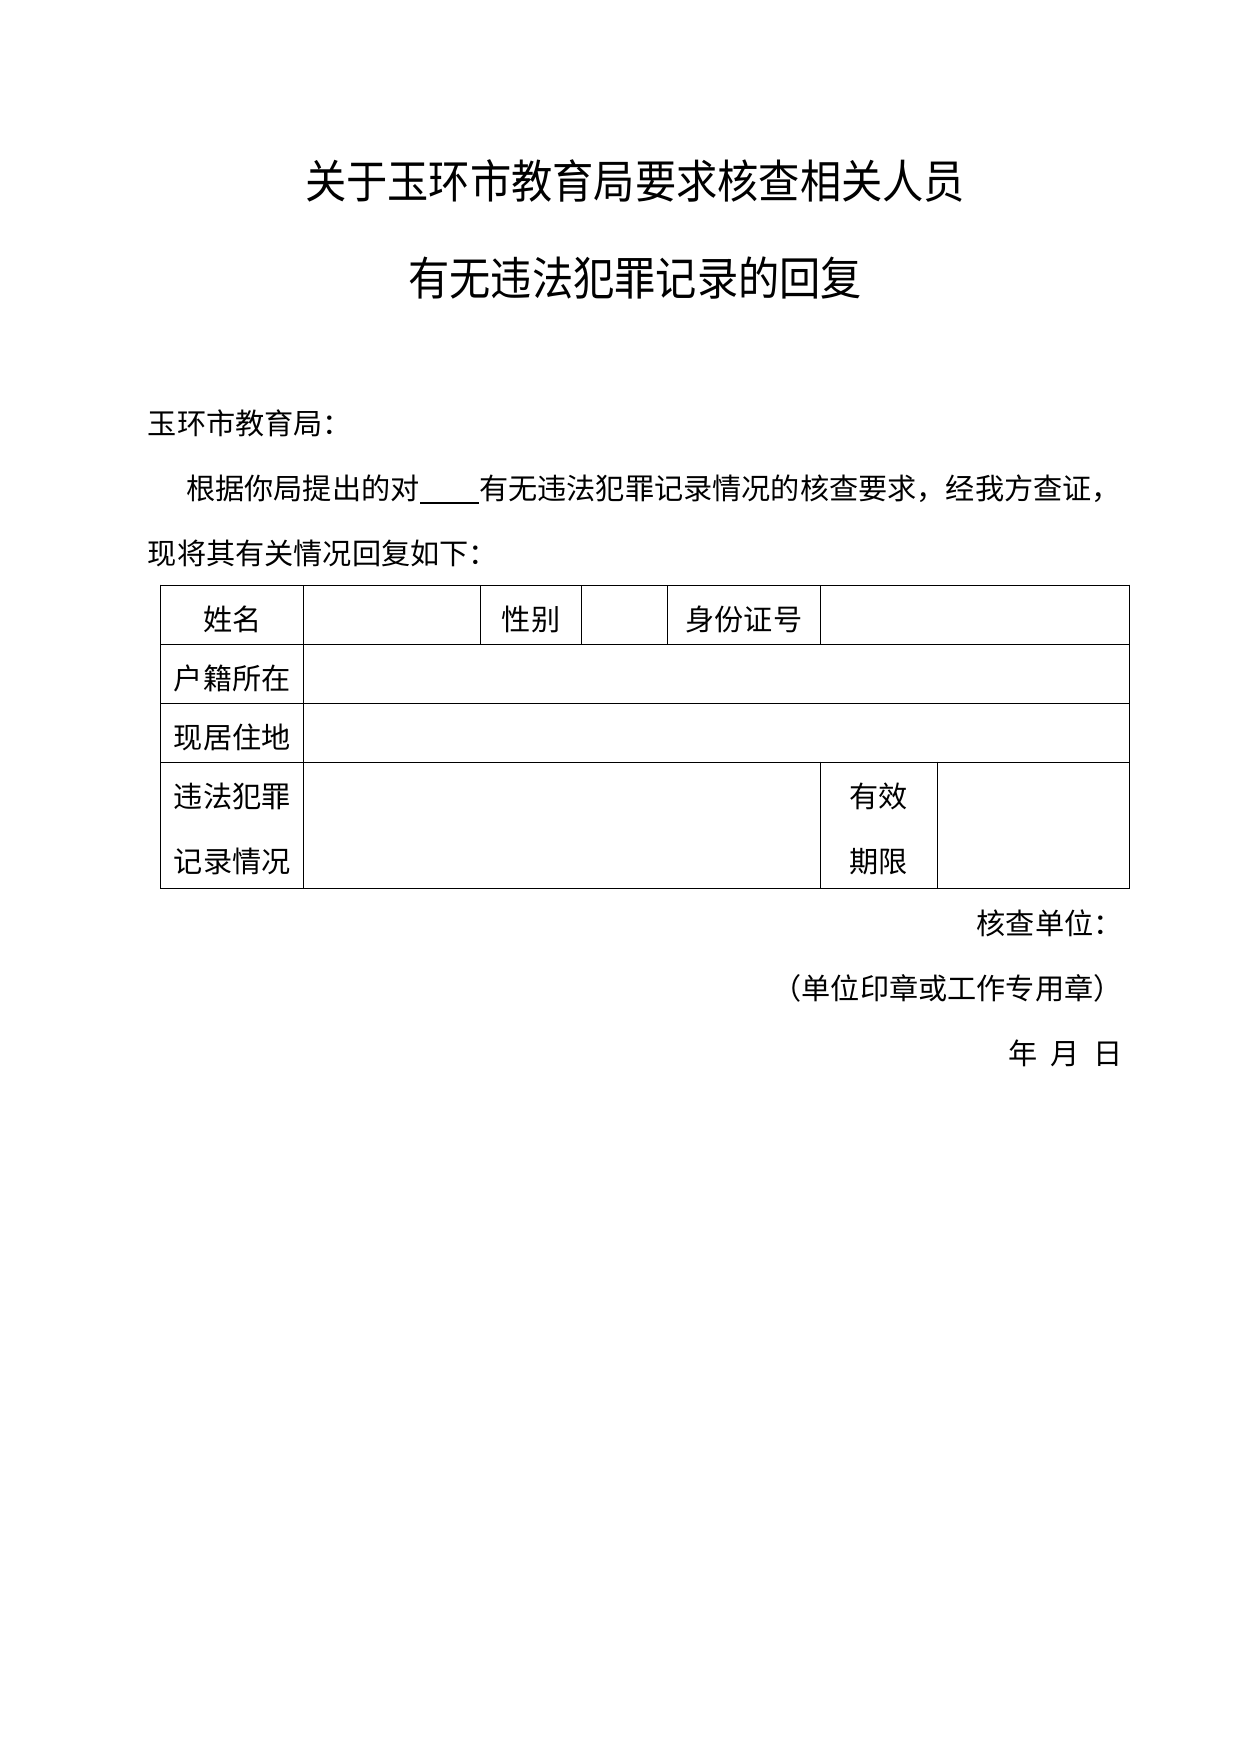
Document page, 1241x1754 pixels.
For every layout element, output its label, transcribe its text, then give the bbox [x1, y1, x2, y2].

table_header 身份证号码 [668, 586, 820, 643]
text 关于玉环市教育局要求核查相关人员 [148, 129, 1122, 227]
table_cell 有效 期限 [821, 763, 937, 888]
text （单位印章或工作专用章） [148, 954, 1122, 1019]
text 年 月 日 [148, 1019, 1122, 1084]
table_header 姓名 [161, 586, 303, 643]
table_cell [938, 763, 1129, 888]
table_cell 违法犯罪 记录情况 [161, 763, 303, 888]
text 核查单位： [148, 889, 1122, 954]
table_header [821, 586, 1129, 643]
table_header 性别 [481, 586, 581, 643]
table_cell 户籍所在地 [161, 645, 303, 703]
text 根据你局提出的对 有无违法犯罪记录情况的核查要求，经我方查证，现将其有关情况回复如下： [148, 454, 1122, 584]
table_cell [304, 763, 820, 888]
table_cell [304, 645, 1129, 703]
text 玉环市教育局： [148, 389, 1122, 454]
table_cell [304, 704, 1129, 762]
text 有无违法犯罪记录的回复 [148, 227, 1122, 324]
table_cell 现居住地 [161, 704, 303, 762]
table_header [304, 586, 480, 643]
table_header [582, 586, 667, 643]
